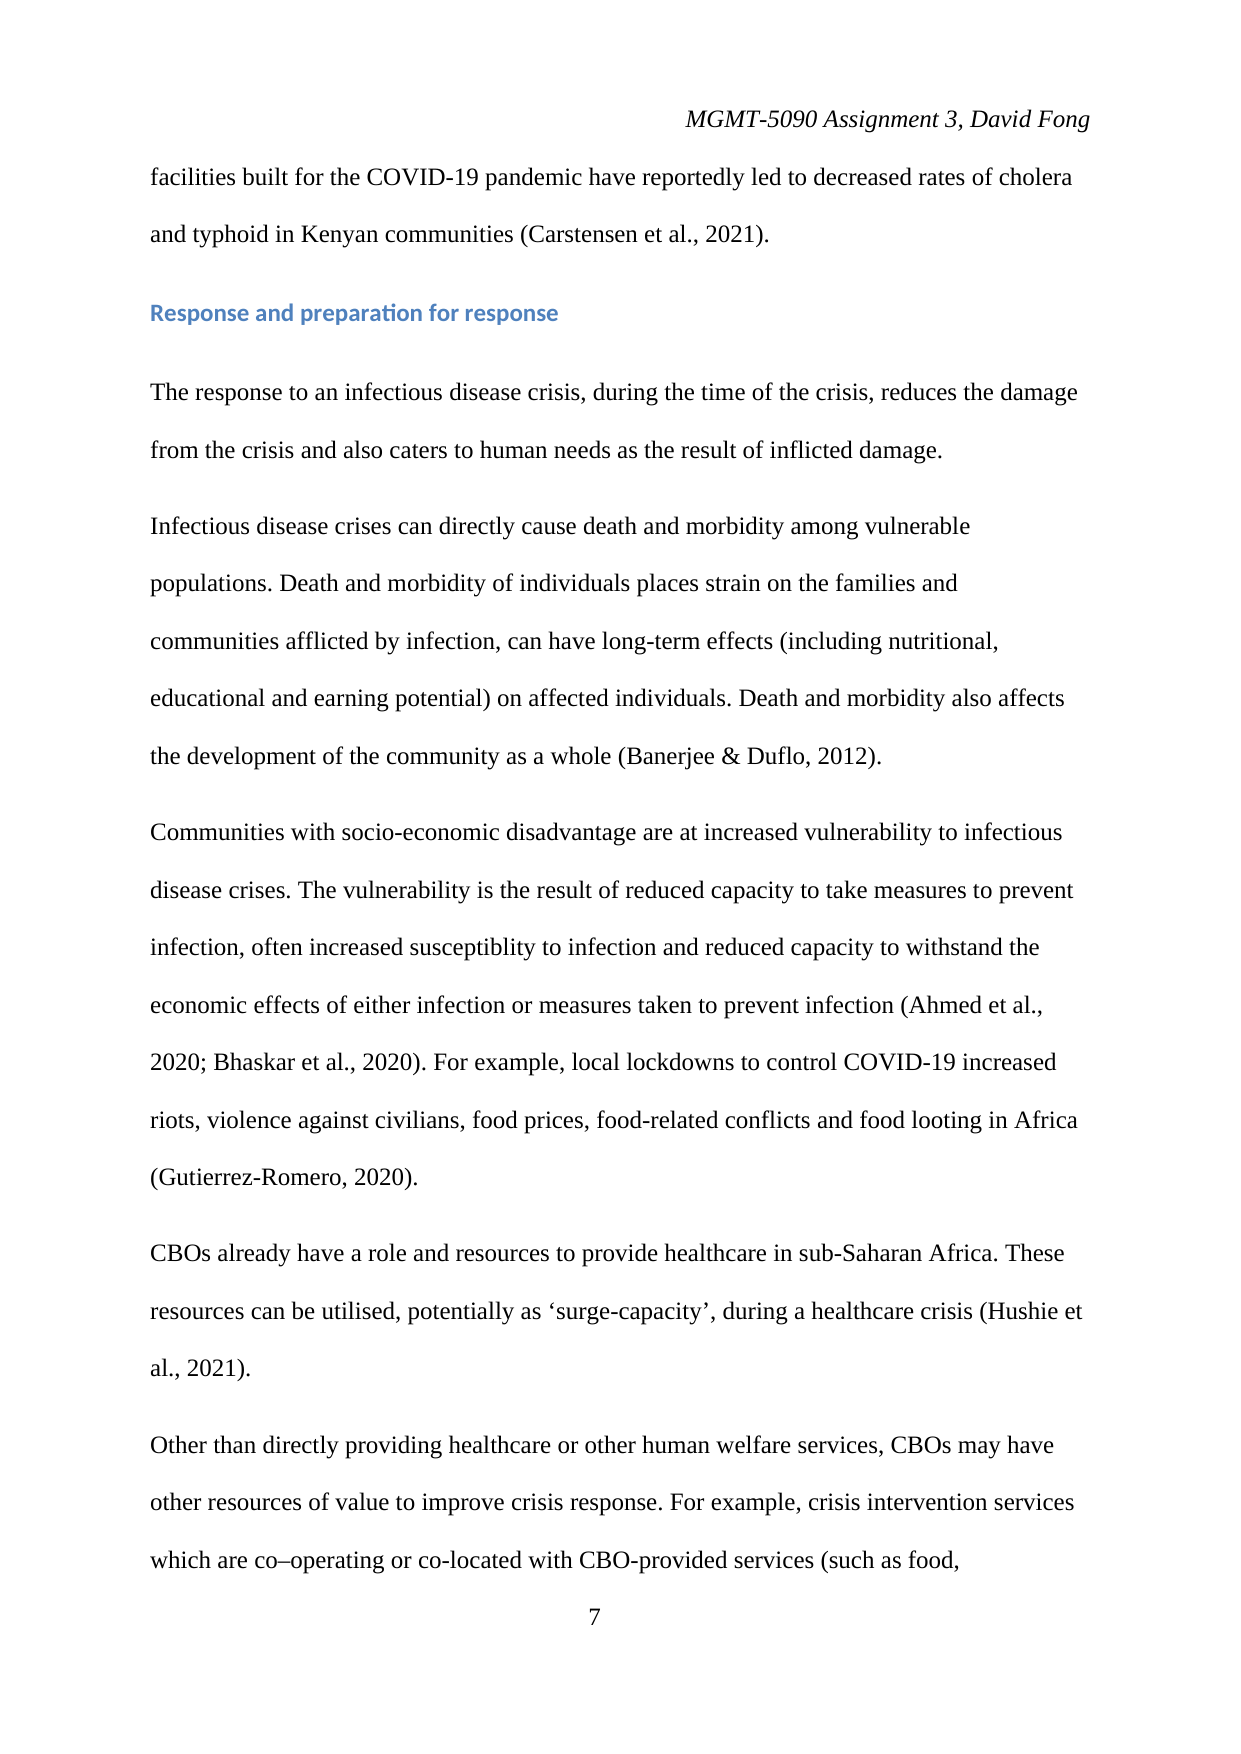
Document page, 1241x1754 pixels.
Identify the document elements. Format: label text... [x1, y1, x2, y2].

text Communities with socio-economic disadvantage are at increased vulnerability to infectious disease crises. The vulnerability is the result of reduced capacity to take measures to prevent infection, often increased susceptiblity to infection and reduced capacity to withstand the economic effects of either infection or measures taken to prevent infection (Ahmed et al., 2020; Bhaskar et al., 2020). For example, local lockdowns to control COVID-19 increased riots, violence against civilians, food prices, food-related conflicts and food looting in Africa (Gutierrez-Romero, 2020). [150, 817, 1090, 1191]
text Infectious disease crises can directly cause death and morbidity among vulnerable populations. Death and morbidity of individuals places strain on the families and communities afflicted by infection, can have long-term effects (including nutritional, educational and earning potential) on affected individuals. Death and morbidity also affects the development of the community as a whole (Banerjee & Duflo, 2012). [150, 511, 1090, 770]
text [150, 162, 1090, 248]
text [150, 1430, 1090, 1573]
text CBOs already have a role and resources to provide healthcare in sub-Saharan Africa. These resources can be utilised, potentially as ‘surge-capacity’, during a healthcare crisis (Hushie et al., 2021). [150, 1238, 1090, 1382]
subtitle Response and preparation for response [150, 297, 1090, 328]
text The response to an infectious disease crisis, during the time of the crisis, reduces the damage from the crisis and also caters to human needs as the result of inflicted damage. [150, 377, 1090, 463]
